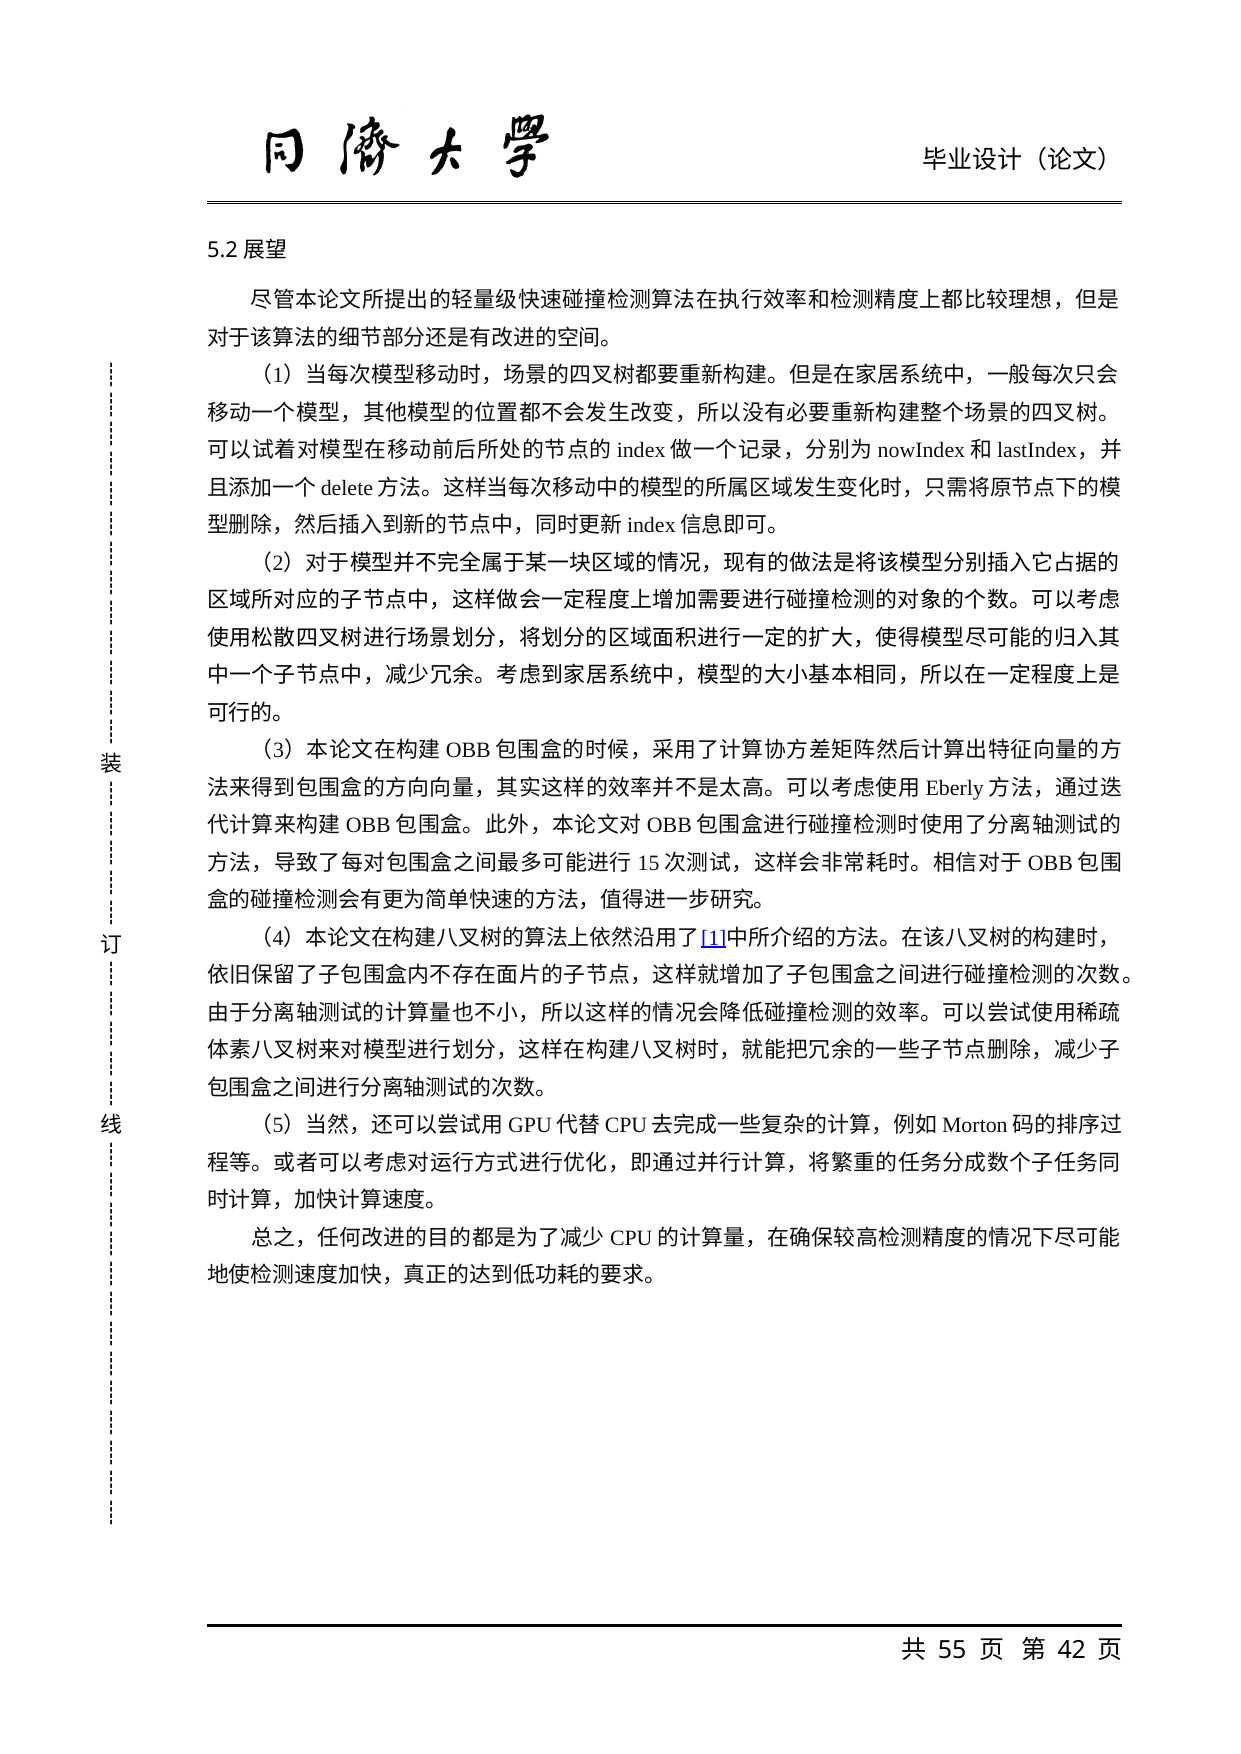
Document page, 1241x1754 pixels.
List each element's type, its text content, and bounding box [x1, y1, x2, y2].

subtitle 5.2 展望 [207, 228, 1122, 265]
text （5）当然，还可以尝试用GPU代替CPU去完成一些复杂的计算，例如Morton码的排序过程等。或者可以考虑对运行方式进行优化，即通过并行计算，将繁重的任务分成数个子任务同时计算，加快计算速度。 [207, 1103, 1122, 1215]
text 总之，任何改进的目的都是为了减少CPU的计算量，在确保较高检测精度的情况下尽可能地使检测速度加快，真正的达到低功耗的要求。 [207, 1215, 1122, 1290]
text 尽管本论文所提出的轻量级快速碰撞检测算法在执行效率和检测精度上都比较理想，但是对于该算法的细节部分还是有改进的空间。 [207, 278, 1122, 353]
text （3）本论文在构建OBB包围盒的时候，采用了计算协方差矩阵然后计算出特征向量的方法来得到包围盒的方向向量，其实这样的效率并不是太高。可以考虑使用Eberly方法，通过迭代计算来构建OBB包围盒。此外，本论文对OBB包围盒进行碰撞检测时使用了分离轴测试的方法，导致了每对包围盒之间最多可能进行15次测试，这样会非常耗时。相信对于OBB包围盒的碰撞检测会有更为简单快速的方法，值得进一步研究。 [207, 728, 1122, 915]
text （1）当每次模型移动时，场景的四叉树都要重新构建。但是在家居系统中，一般每次只会移动一个模型，其他模型的位置都不会发生改变，所以没有必要重新构建整个场景的四叉树。可以试着对模型在移动前后所处的节点的index做一个记录，分别为nowIndex和lastIndex，并且添加一个delete方法。这样当每次移动中的模型的所属区域发生变化时，只需将原节点下的模型删除，然后插入到新的节点中，同时更新index信息即可。 [207, 353, 1122, 540]
text （4）本论文在构建八叉树的算法上依然沿用了[1]中所介绍的方法。在该八叉树的构建时，依旧保留了子包围盒内不存在面片的子节点，这样就增加了子包围盒之间进行碰撞检测的次数。由于分离轴测试的计算量也不小，所以这样的情况会降低碰撞检测的效率。可以尝试使用稀疏体素八叉树来对模型进行划分，这样在构建八叉树时，就能把冗余的一些子节点删除，减少子包围盒之间进行分离轴测试的次数。 [207, 915, 1122, 1103]
text （2）对于模型并不完全属于某一块区域的情况，现有的做法是将该模型分别插入它占据的区域所对应的子节点中，这样做会一定程度上增加需要进行碰撞检测的对象的个数。可以考虑使用松散四叉树进行场景划分，将划分的区域面积进行一定的扩大，使得模型尽可能的归入其中一个子节点中，减少冗余。考虑到家居系统中，模型的大小基本相同，所以在一定程度上是可行的。 [207, 540, 1122, 728]
picture [244, 106, 567, 185]
